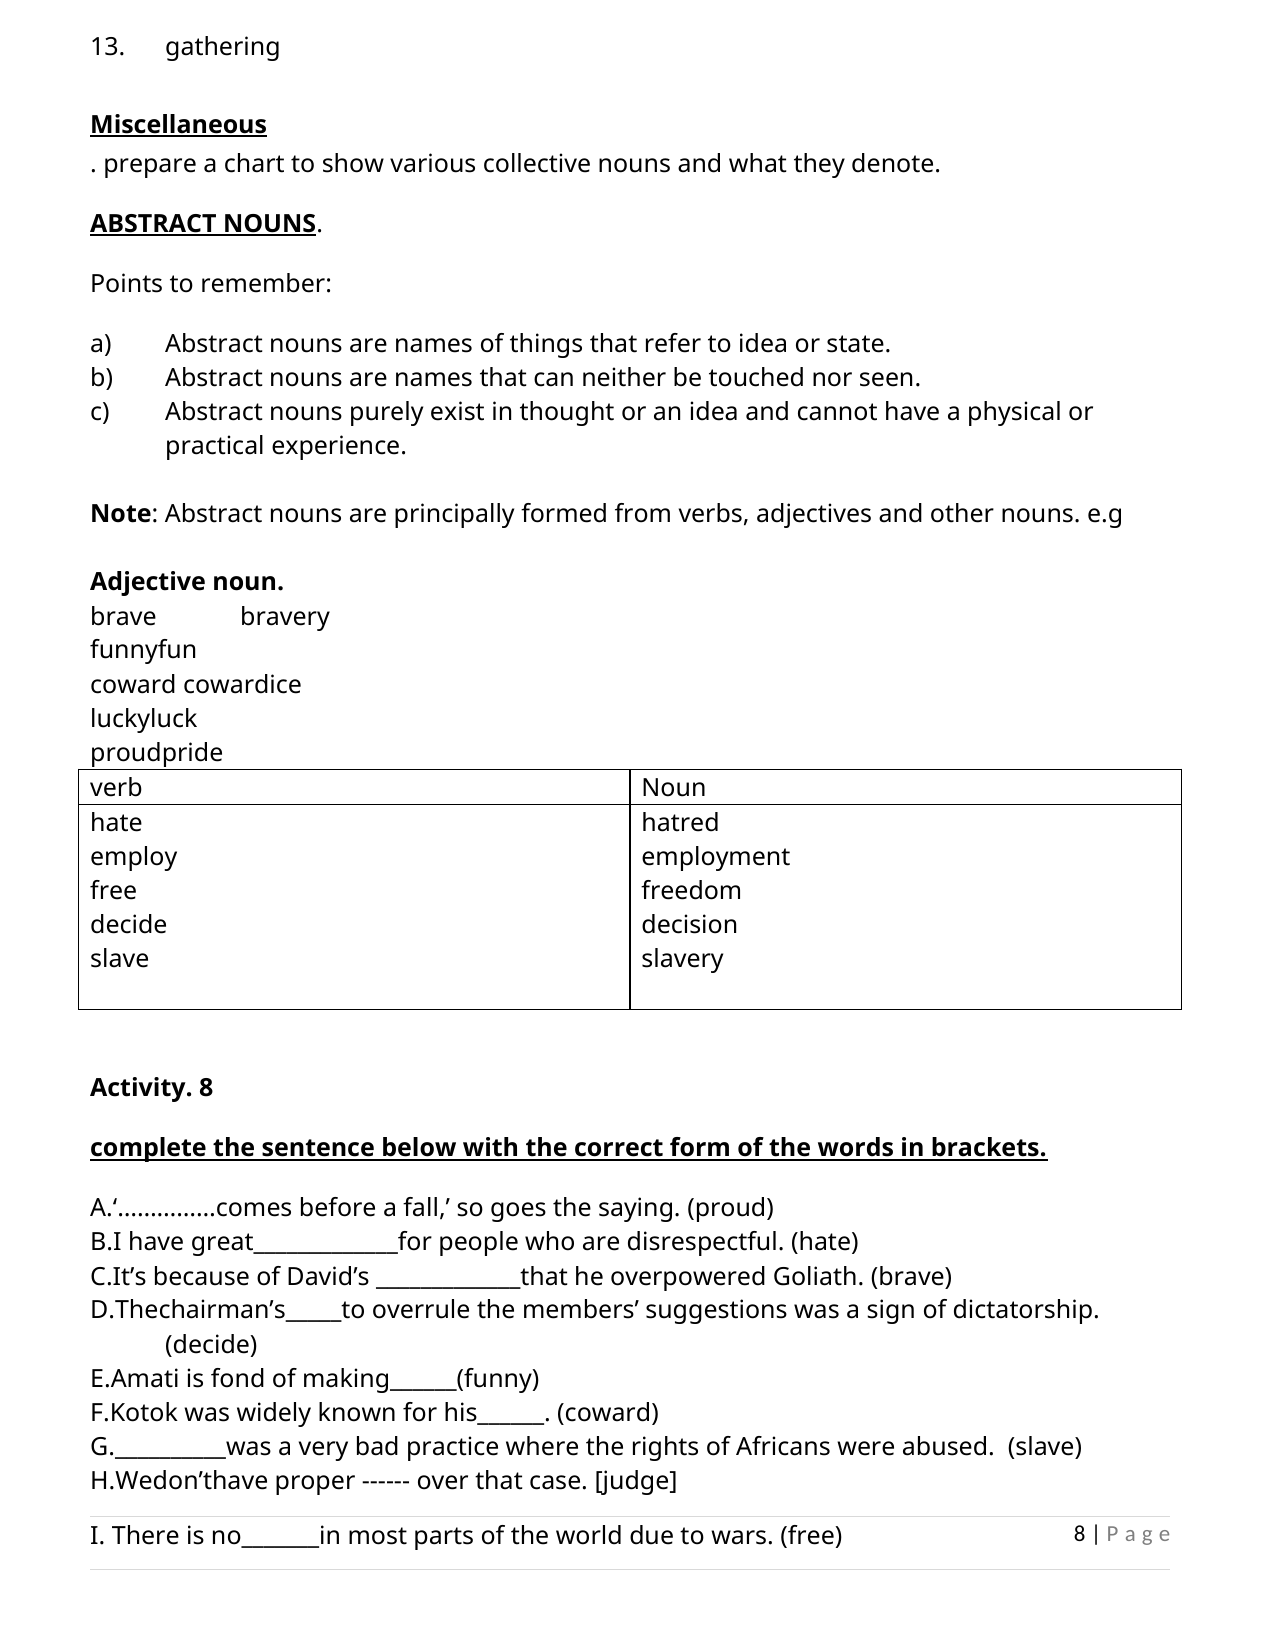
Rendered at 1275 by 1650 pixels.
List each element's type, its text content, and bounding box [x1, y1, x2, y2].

text b) Abstract nouns are names that can neither be touched nor seen. [90, 360, 1170, 394]
text H.Wedon’thave proper ------ over that case. [judge] [90, 1462, 1170, 1497]
text E.Amati is fond of making______(funny) [90, 1360, 1170, 1394]
text ABSTRACT NOUNS. [90, 206, 1170, 240]
text coward cowardice [90, 666, 1170, 700]
text Activity. 8 [90, 1070, 1170, 1104]
text Points to remember: [90, 266, 1170, 300]
text complete the sentence below with the correct form of the words in brackets. [90, 1130, 1170, 1164]
text luckyluck [90, 700, 1170, 734]
text I. There is no_______in most parts of the world due to wars. (free) [90, 1517, 1170, 1551]
text brave bravery [90, 598, 1170, 632]
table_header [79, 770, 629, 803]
text C.It’s because of David’s _____________that he overpowered Goliath. (brave) [90, 1258, 1170, 1292]
text funnyfun [90, 632, 1170, 666]
text Adjective noun. [90, 564, 1170, 598]
text G.__________was a very bad practice where the rights of Africans were abused. (slave) [90, 1428, 1170, 1462]
text F.Kotok was widely known for his______. (coward) [90, 1394, 1170, 1428]
text a) Abstract nouns are names of things that refer to idea or state. [90, 326, 1170, 360]
text B.I have great_____________for people who are disrespectful. (hate) [90, 1224, 1170, 1258]
text A.‘……………comes before a fall,’ so goes the saying. (proud) [90, 1190, 1170, 1224]
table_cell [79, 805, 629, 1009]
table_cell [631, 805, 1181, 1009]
text Miscellaneous [90, 106, 1170, 141]
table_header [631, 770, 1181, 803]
text Note: Abstract nouns are principally formed from verbs, adjectives and other nouns. e.g [90, 496, 1170, 530]
text proudpride [90, 734, 1170, 768]
text c) Abstract nouns purely exist in thought or an idea and cannot have a physical or practical experience. [90, 394, 1170, 462]
text D.Thechairman’s_____to overrule the members’ suggestions was a sign of dictatorship.(decide) [90, 1292, 1170, 1360]
text . prepare a chart to show various collective nouns and what they denote. [90, 146, 1170, 180]
text 13. gathering [90, 28, 1170, 62]
